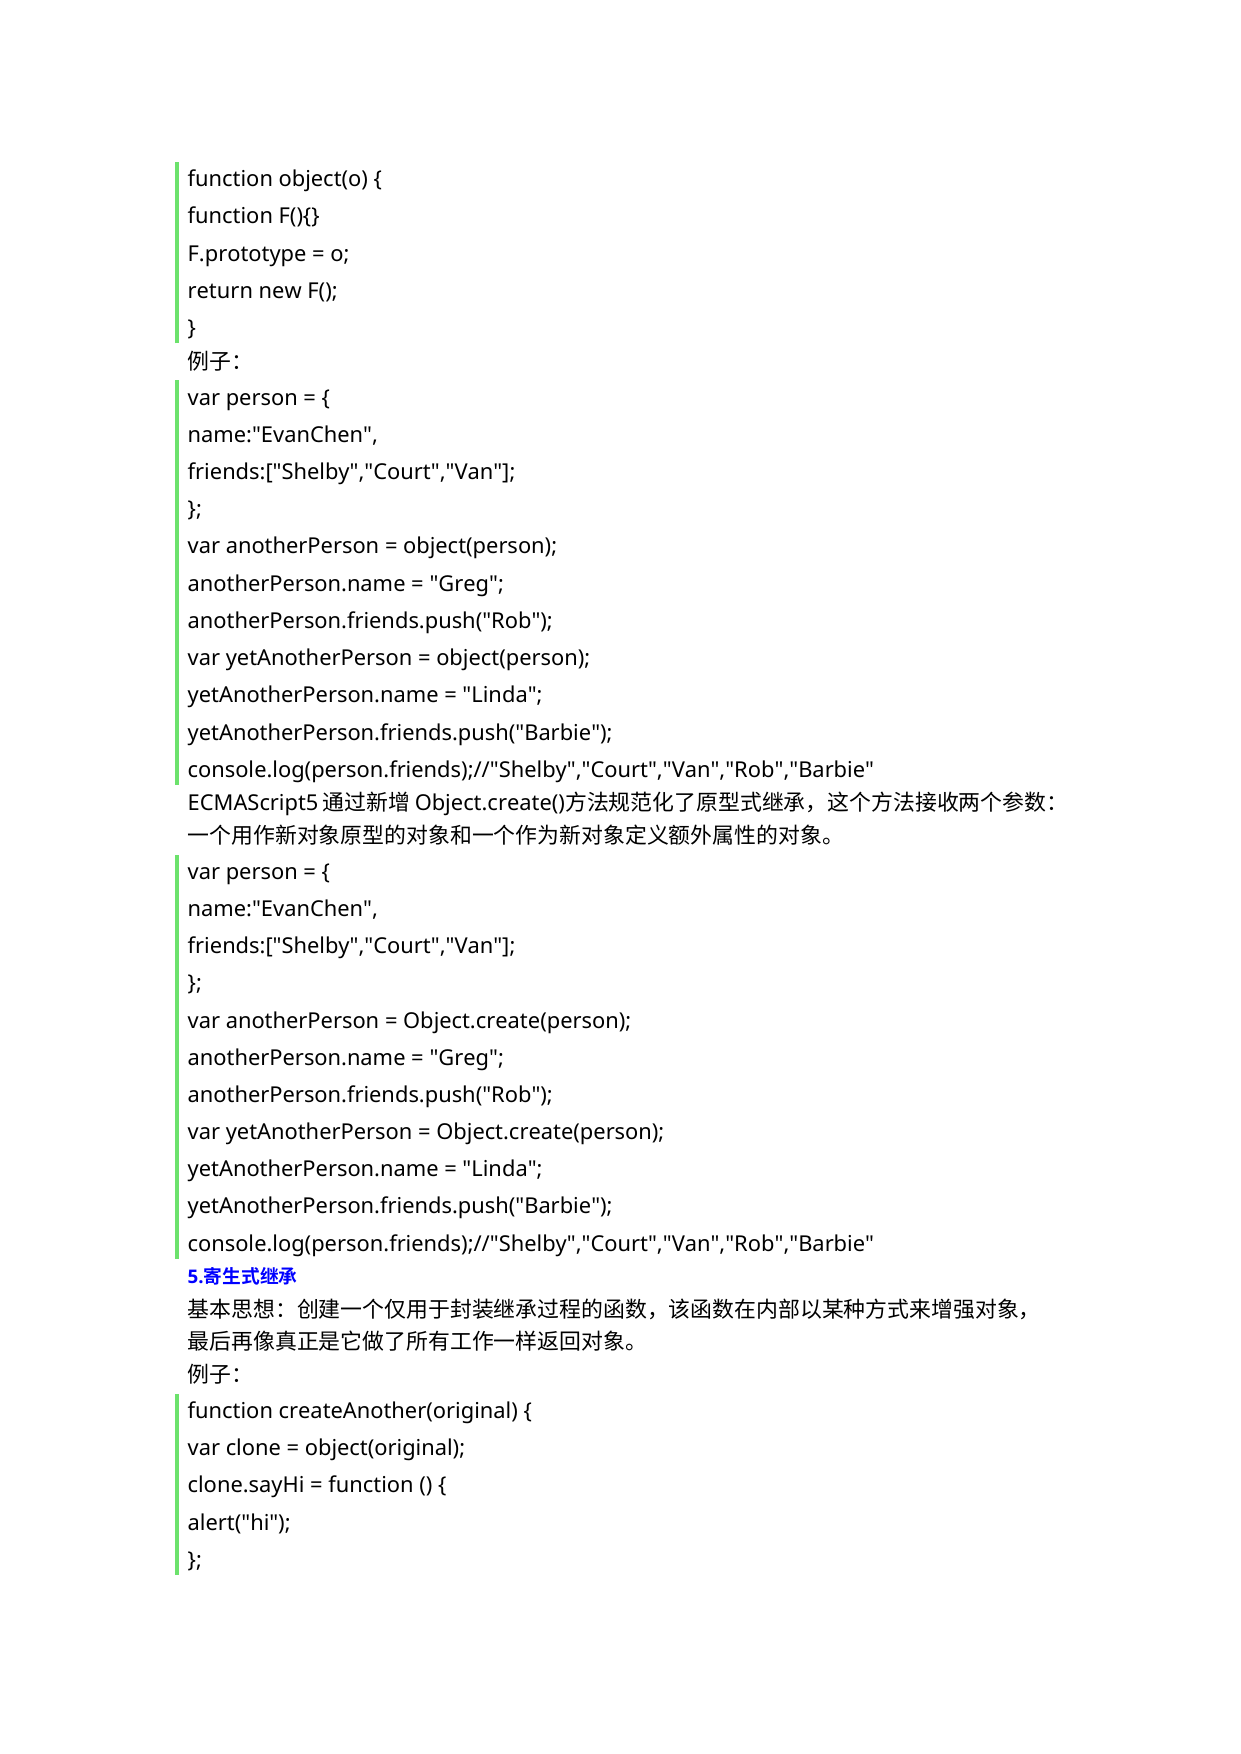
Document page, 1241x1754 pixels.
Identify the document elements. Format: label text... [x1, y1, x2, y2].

text var person = { [179, 380, 1053, 413]
text ECMAScript5通过新增Object.create()方法规范化了原型式继承，这个方法接收两个参数：一个用作新对象原型的对象和一个作为新对象定义额外属性的对象。 [187, 785, 1053, 850]
text yetAnotherPerson.name = "Linda"; [179, 1152, 1053, 1184]
text friends:["Shelby","Court","Van"]; [179, 929, 1053, 961]
text anotherPerson.friends.push("Rob"); [179, 1078, 1053, 1110]
text }; [179, 1542, 1053, 1575]
text }; [179, 966, 1053, 998]
text yetAnotherPerson.friends.push("Barbie"); [179, 1189, 1053, 1222]
text anotherPerson.name = "Greg"; [179, 1040, 1053, 1073]
text 基本思想：创建一个仅用于封装继承过程的函数，该函数在内部以某种方式来增强对象，最后再像真正是它做了所有工作一样返回对象。 [187, 1291, 1053, 1356]
text clone.sayHi = function () { [179, 1468, 1053, 1500]
text var person = { [174, 854, 1053, 887]
text } [179, 311, 1053, 343]
text function createAnother(original) { [174, 1393, 1053, 1426]
text var yetAnotherPerson = Object.create(person); [179, 1115, 1053, 1147]
text var anotherPerson = object(person); [179, 529, 1053, 562]
text return new F(); [179, 273, 1053, 306]
text var clone = object(original); [179, 1431, 1053, 1463]
text function object(o) { [187, 162, 1053, 194]
text var yetAnotherPerson = object(person); [179, 641, 1053, 673]
text alert("hi"); [179, 1505, 1053, 1538]
text friends:["Shelby","Court","Van"]; [179, 455, 1053, 487]
text console.log(person.friends);//"Shelby","Court","Van","Rob","Barbie" [179, 752, 1053, 785]
text 例子： [187, 343, 1053, 376]
text yetAnotherPerson.friends.push("Barbie"); [179, 715, 1053, 748]
text anotherPerson.friends.push("Rob"); [179, 603, 1053, 636]
text F.prototype = o; [179, 236, 1053, 269]
text name:"EvanChen", [179, 892, 1053, 924]
text var anotherPerson = Object.create(person); [179, 1003, 1053, 1036]
text function F(){} [179, 199, 1053, 232]
text name:"EvanChen", [179, 418, 1053, 450]
text 例子： [187, 1356, 1053, 1389]
text 5.寄生式继承 [187, 1259, 1053, 1291]
text console.log(person.friends);//"Shelby","Court","Van","Rob","Barbie" [179, 1226, 1053, 1259]
text }; [179, 492, 1053, 524]
text yetAnotherPerson.name = "Linda"; [179, 678, 1053, 710]
text anotherPerson.name = "Greg"; [179, 566, 1053, 599]
